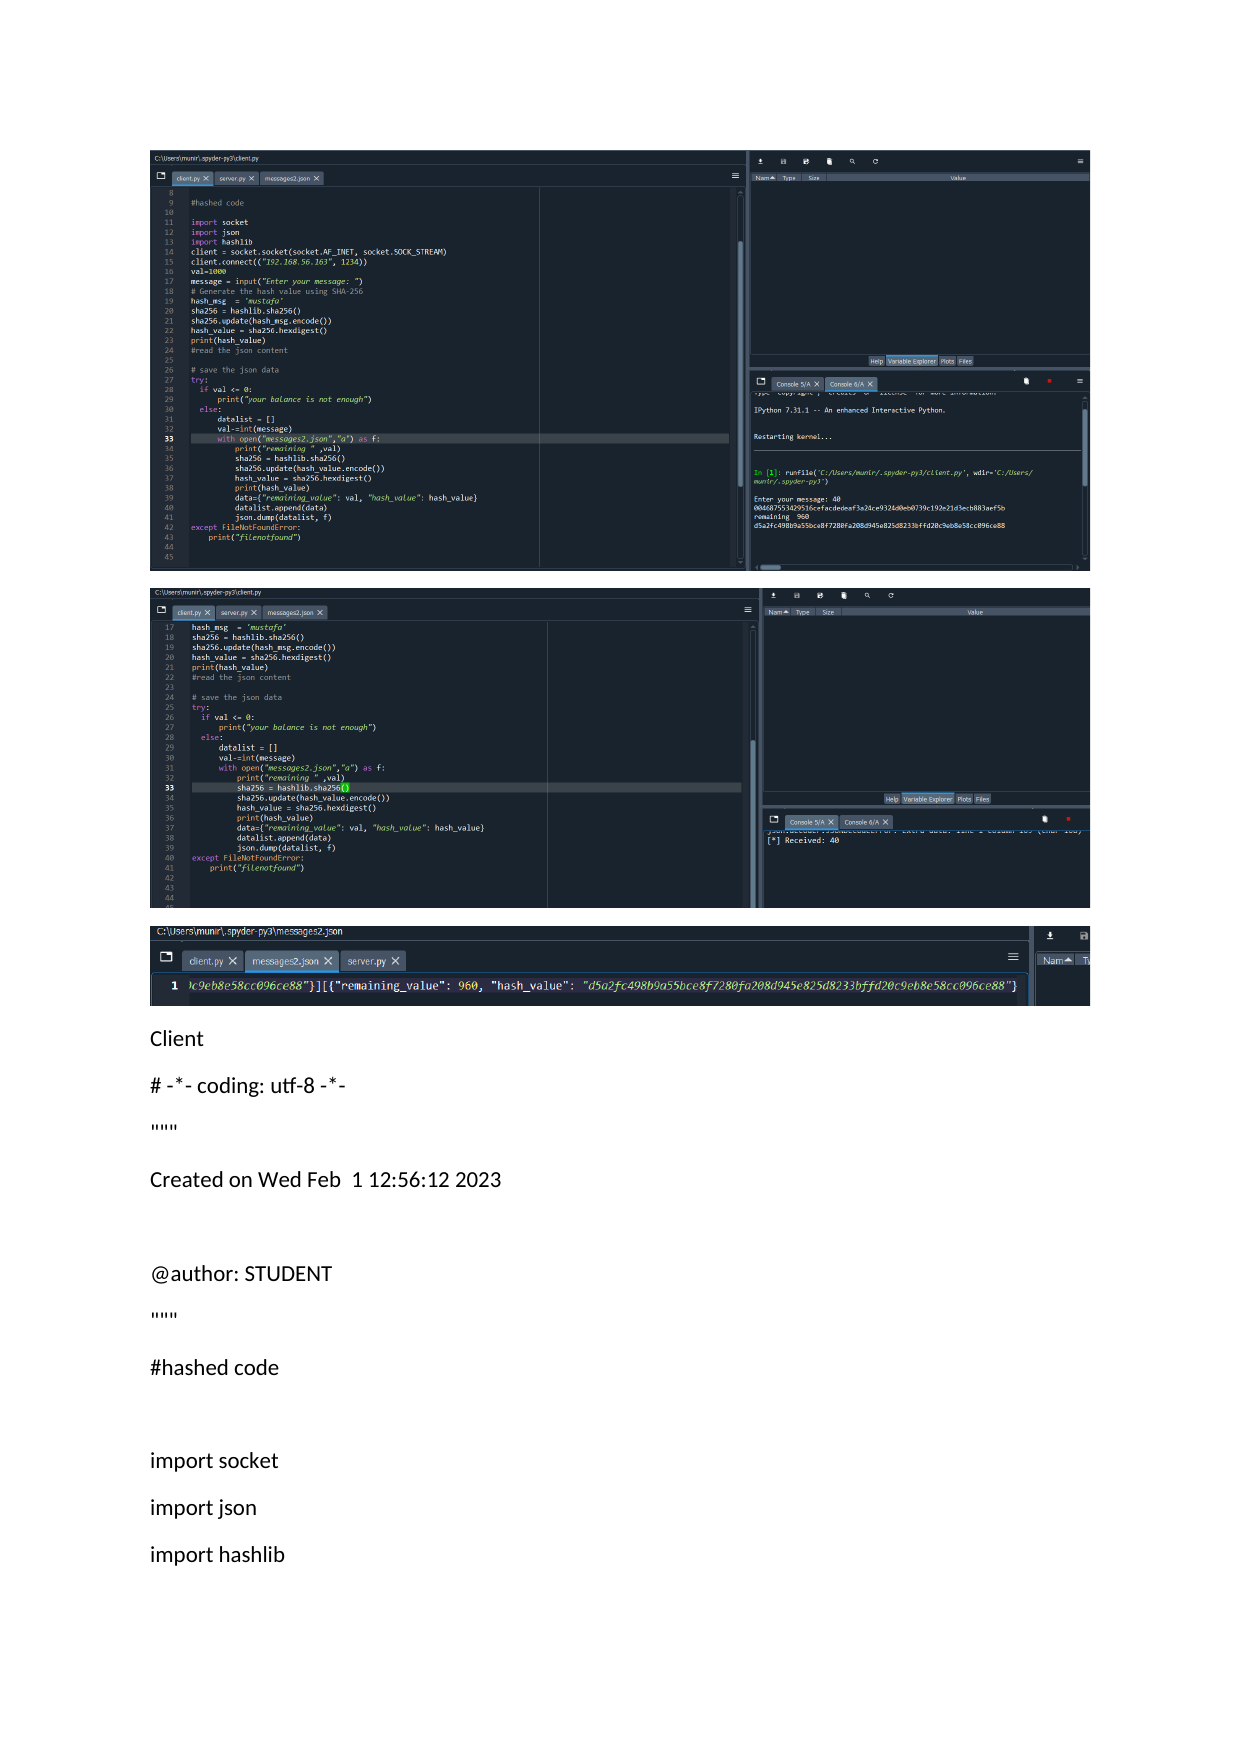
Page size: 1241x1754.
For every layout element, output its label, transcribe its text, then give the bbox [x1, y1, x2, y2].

text Client [150, 1024, 1090, 1052]
text """ [150, 1118, 1090, 1146]
text import hashlib [150, 1540, 1090, 1568]
text # -*- coding: utf-8 -*- [150, 1071, 1090, 1099]
text @author: STUDENT [150, 1259, 1090, 1287]
picture [150, 150, 1091, 571]
text import socket [150, 1446, 1090, 1474]
text import json [150, 1493, 1090, 1521]
text """ [150, 1306, 1090, 1334]
picture [150, 926, 1091, 1006]
text #hashed code [150, 1353, 1090, 1381]
text Created on Wed Feb 1 12:56:12 2023 [150, 1165, 1090, 1193]
picture [150, 588, 1091, 908]
